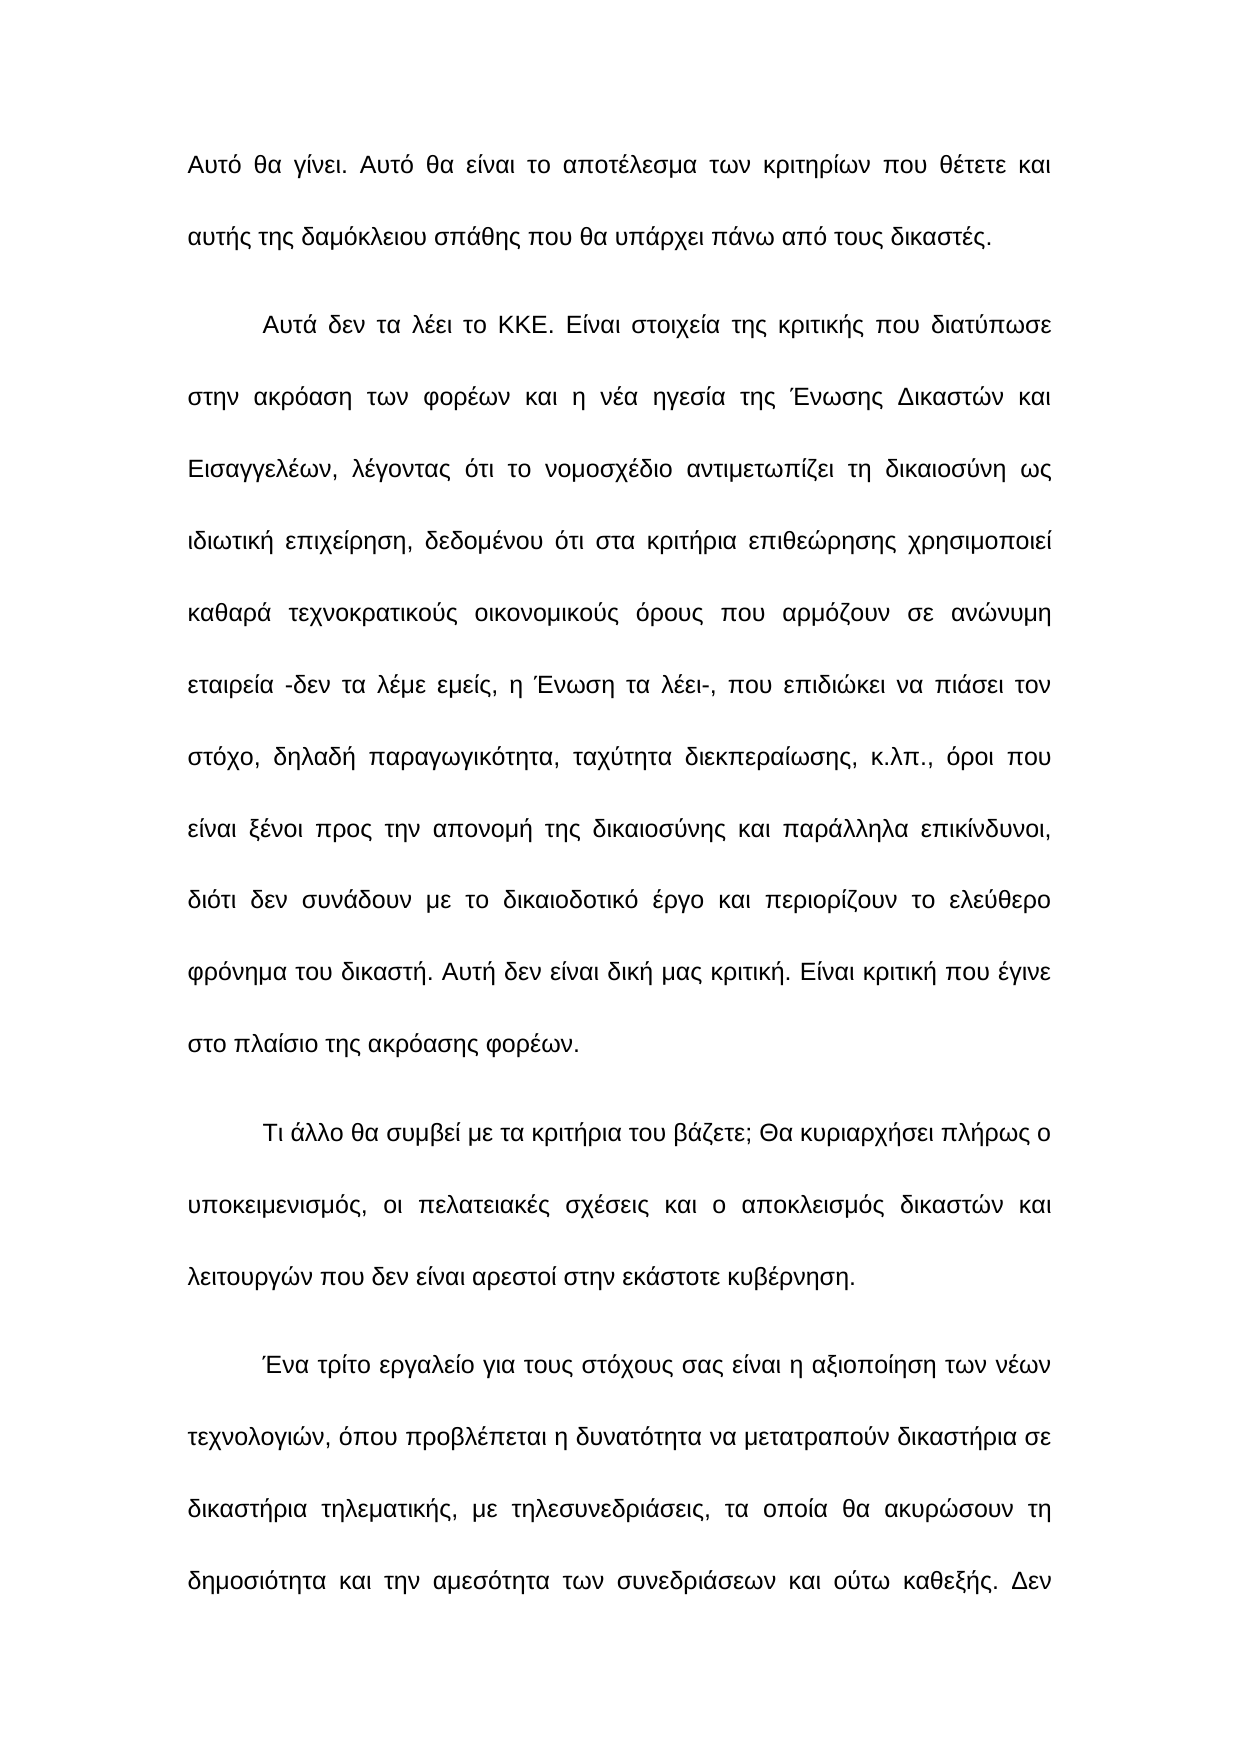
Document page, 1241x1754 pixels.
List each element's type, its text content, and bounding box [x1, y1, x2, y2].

text Αυτά δεν τα λέει το ΚΚΕ. Είναι στοιχεία της κριτικής που διατύπωσε στην ακρόαση των φορέων και η νέα ηγεσία της Ένωσης Δικαστών και Εισαγγελέων, λέγοντας ότι το νομοσχέδιο αντιμετωπίζει τη δικαιοσύνη ως ιδιωτική επιχείρηση, δεδομένου ότι στα κριτήρια επιθεώρησης χρησιμοποιεί καθαρά τεχνοκρατικούς οικονομικούς όρους που αρμόζουν σε ανώνυμη εταιρεία -δεν τα λέμε εμείς, η Ένωση τα λέει-, που επιδιώκει να πιάσει τον στόχο, δηλαδή παραγωγικότητα, ταχύτητα διεκπεραίωσης, κ.λπ., όροι που είναι ξένοι προς την απονομή της δικαιοσύνης και παράλληλα επικίνδυνοι, διότι δεν συνάδουν με το δικαιοδοτικό έργο και περιορίζουν το ελεύθερο φρόνημα του δικαστή. Αυτή δεν είναι δική μας κριτική. Είναι κριτική που έγινε στο πλαίσιο της ακρόασης φορέων. [187, 310, 1053, 1058]
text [187, 1350, 1053, 1594]
text Τι άλλο θα συμβεί με τα κριτήρια του βάζετε; Θα κυριαρχήσει πλήρως ο υποκειμενισμός, οι πελατειακές σχέσεις και ο αποκλεισμός δικαστών και λειτουργών που δεν είναι αρεστοί στην εκάστοτε κυβέρνηση. [187, 1118, 1053, 1290]
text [187, 150, 1053, 251]
